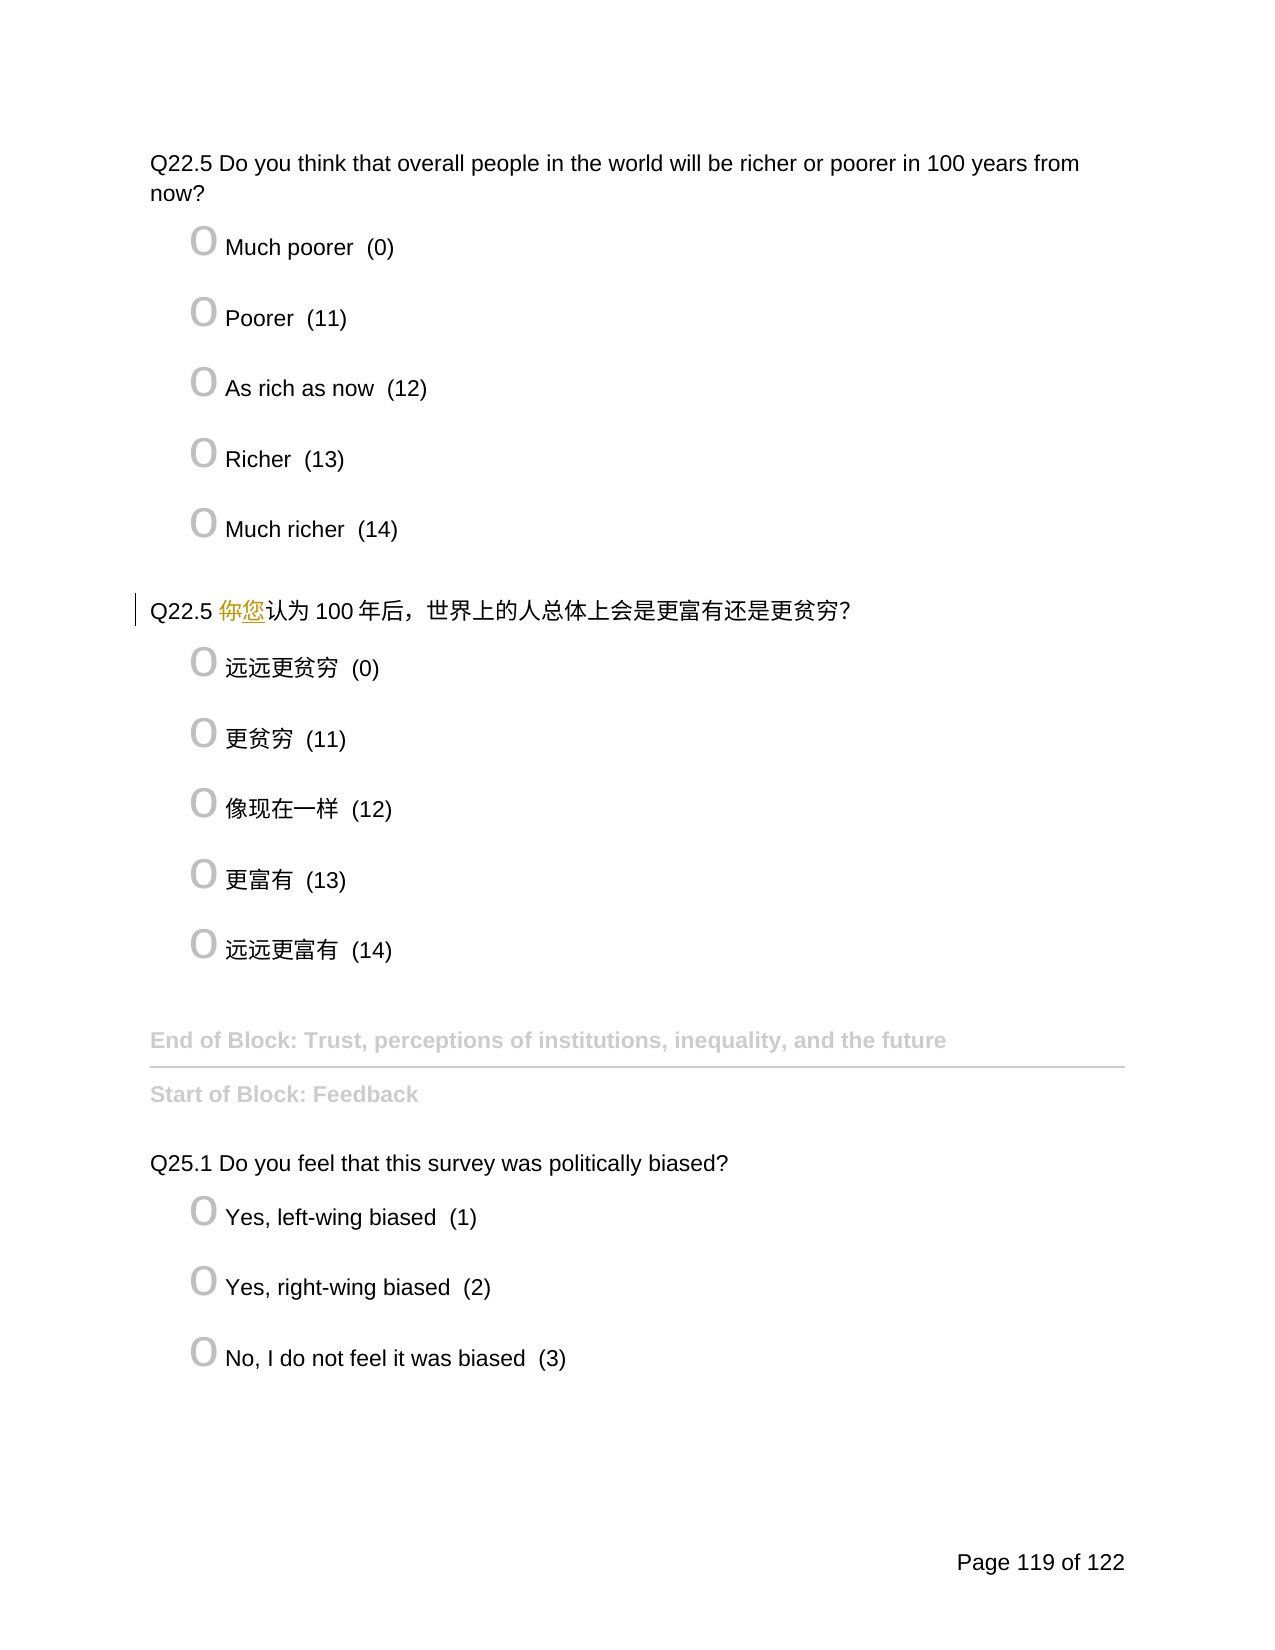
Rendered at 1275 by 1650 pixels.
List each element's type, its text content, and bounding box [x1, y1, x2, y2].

list As rich as now (12) [187, 351, 1125, 413]
list Much richer (14) [187, 492, 1125, 554]
text Q25.1 Do you feel that this survey was politically biased? [150, 1150, 1125, 1176]
list 远远更富有 (14) [187, 913, 1125, 975]
list Richer (13) [187, 422, 1125, 483]
text Start of Block: Feedback [150, 1081, 1125, 1107]
list Yes, right-wing biased (2) [187, 1251, 1125, 1312]
list Poorer (11) [187, 281, 1125, 342]
list 像现在一样 (12) [187, 772, 1125, 834]
list Much poorer (0) [187, 210, 1125, 272]
text Q22.5 认为100年后，世界上的人总体上会是更富有还是更贫穷？ [150, 593, 1125, 626]
list 远远更贫穷 (0) [187, 631, 1125, 693]
list Yes, left-wing biased (1) [187, 1180, 1125, 1241]
list 更富有 (13) [187, 843, 1125, 904]
list No, I do not feel it was biased (3) [187, 1321, 1125, 1382]
list 更贫穷 (11) [187, 702, 1125, 763]
text End of Block: Trust, perceptions of institutions, inequality, and the future [150, 1027, 1125, 1053]
text Q22.5 Do you think that overall people in the world will be richer or poorer in 100 years from now? [150, 150, 1125, 207]
